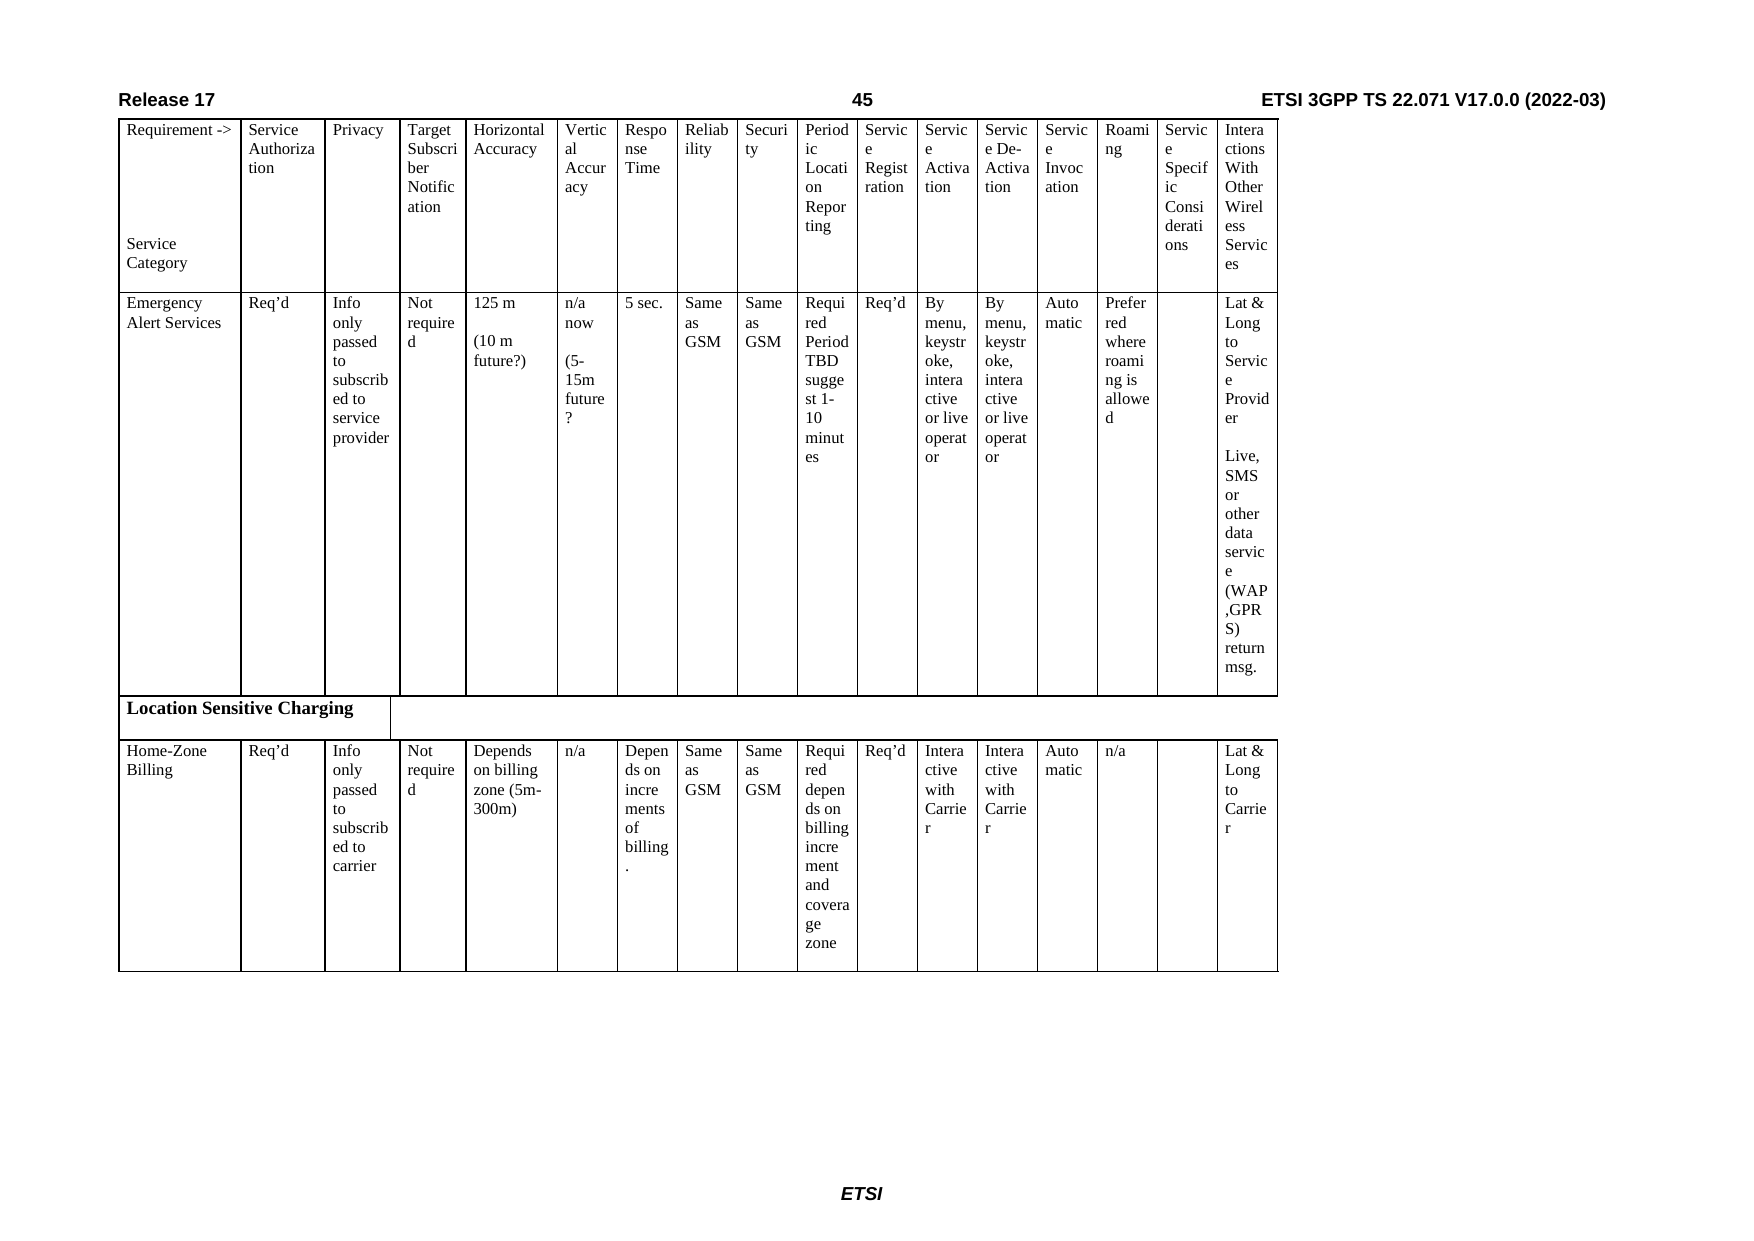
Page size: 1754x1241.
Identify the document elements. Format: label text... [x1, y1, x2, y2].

table_header Vertical Accuracy [558, 120, 617, 292]
table_cell Info only passed to subscribed to service provider [326, 293, 399, 695]
table_cell Preferred where roaming is allowed [1098, 293, 1157, 695]
table_cell n/a [1098, 741, 1157, 971]
table_header Requirement -> Service Category [120, 120, 240, 292]
table_cell [1158, 293, 1217, 695]
table_header Service Authorization [242, 120, 324, 292]
table_cell [1158, 741, 1217, 971]
table_header Reliability [678, 120, 737, 292]
table_cell By menu, keystroke, interactive or live operator [978, 293, 1037, 695]
table_header Target Subscriber Notification [401, 120, 465, 292]
table_cell Same as GSM [678, 293, 737, 695]
table_header Horizontal Accuracy [467, 120, 557, 292]
table_cell Req’d [242, 741, 324, 971]
table_cell Depends on increments of billing. [618, 741, 677, 971]
table_cell Required depends on billing increment and coverage zone [798, 741, 857, 971]
table_cell Same as GSM [738, 293, 797, 695]
table_cell Same as GSM [678, 741, 737, 971]
table_header Periodic Location Reporting [798, 120, 857, 292]
table_cell Depends on billing zone (5m-300m) [467, 741, 557, 971]
table_cell n/a now (5-15m future? [558, 293, 617, 695]
table_cell Req’d [242, 293, 324, 695]
table_cell 125 m (10 m future?) [467, 293, 557, 695]
table_header Service Activation [918, 120, 977, 292]
table_cell Req’d [858, 293, 917, 695]
table_cell Same as GSM [738, 741, 797, 971]
table_header Service De-Activation [978, 120, 1037, 292]
table_cell Home-Zone Billing [120, 741, 240, 971]
table_header Service Specific Considerations [1158, 120, 1217, 292]
table_cell Lat & Long to Carrier [1218, 741, 1277, 971]
table_cell n/a [558, 741, 617, 971]
table_cell Not required [401, 293, 465, 695]
table_header Response Time [618, 120, 677, 292]
table_cell Info only passed to subscribed to carrier [326, 741, 399, 971]
table_cell Location Sensitive Charging [120, 697, 390, 739]
table_header Service Invocation [1038, 120, 1097, 292]
table_header Interactions With Other Wireless Services [1218, 120, 1277, 292]
table_cell Not required [401, 741, 465, 971]
table_cell Automatic [1038, 741, 1097, 971]
table_header Security [738, 120, 797, 292]
table_cell Interactive with Carrier [918, 741, 977, 971]
table_cell 5 sec. [618, 293, 677, 695]
table_cell Automatic [1038, 293, 1097, 695]
table_cell Req’d [858, 741, 917, 971]
table_cell Required Period TBD suggest 1-10 minutes [798, 293, 857, 695]
table_cell Emergency Alert Services [120, 293, 240, 695]
table_header Service Registration [858, 120, 917, 292]
table_cell Interactive with Carrier [978, 741, 1037, 971]
table_cell By menu, keystroke, interactive or live operator [918, 293, 977, 695]
table_header Privacy [326, 120, 399, 292]
table_header Roaming [1098, 120, 1157, 292]
table_cell Lat & Long to Service Provider Live, SMS or other data service (WAP,GPRS) return msg. [1218, 293, 1277, 695]
